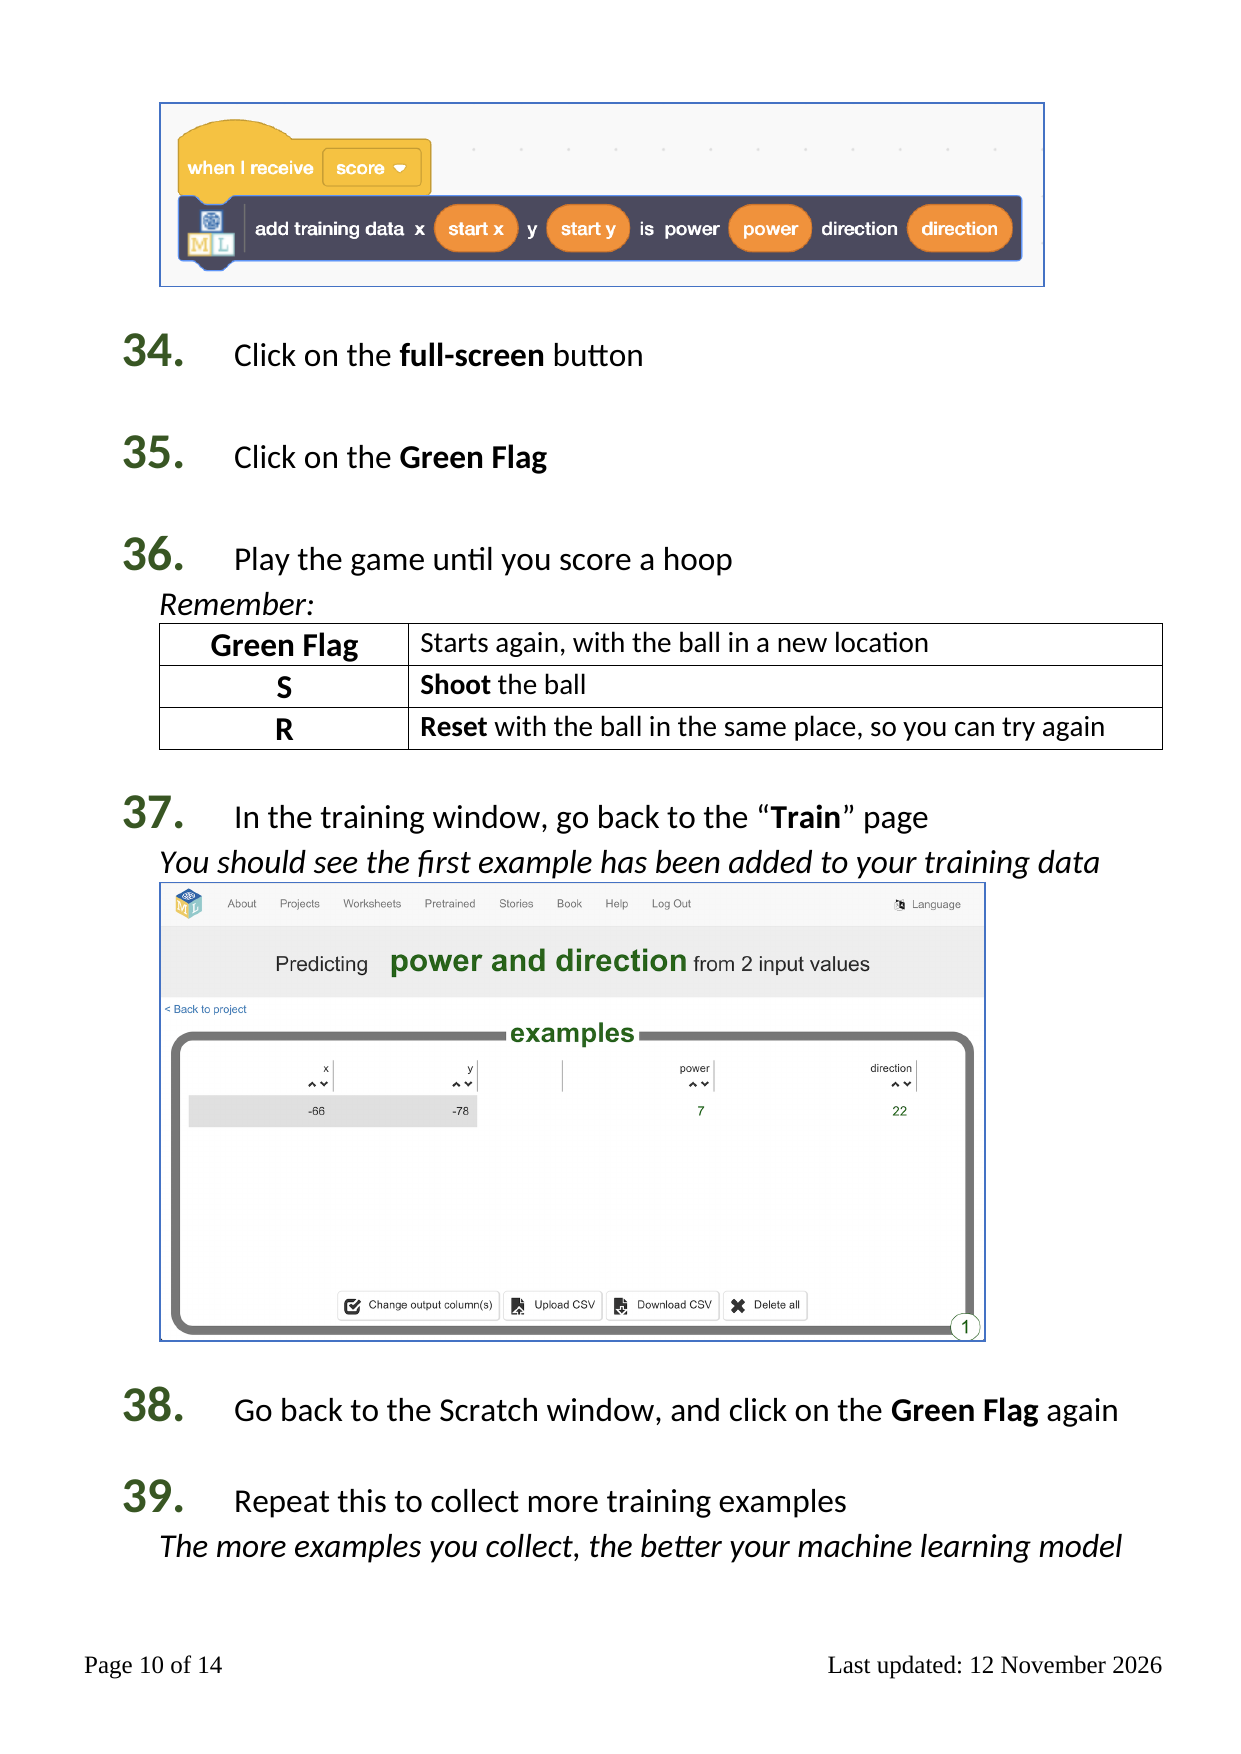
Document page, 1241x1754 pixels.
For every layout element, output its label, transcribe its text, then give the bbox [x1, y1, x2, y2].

list Click on the full-screen button [121, 318, 1164, 379]
picture [161, 883, 984, 1340]
table_cell S [160, 666, 408, 707]
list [121, 1464, 1164, 1566]
list Play the game until you score a hoop Remember: [121, 521, 1164, 623]
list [121, 102, 1164, 318]
list Go back to the Scratch window, and click on the Green Flag again [121, 1373, 1164, 1464]
list Click on the Green Flag [121, 420, 1164, 481]
table_cell R [160, 708, 408, 748]
picture [161, 104, 1043, 286]
table_header Green Flag [160, 624, 408, 665]
table_cell Shoot the ball [409, 666, 1162, 707]
table_cell Reset with the ball in the same place, so you can try again [409, 708, 1162, 748]
table_header Starts again, with the ball in a new location [409, 624, 1162, 665]
